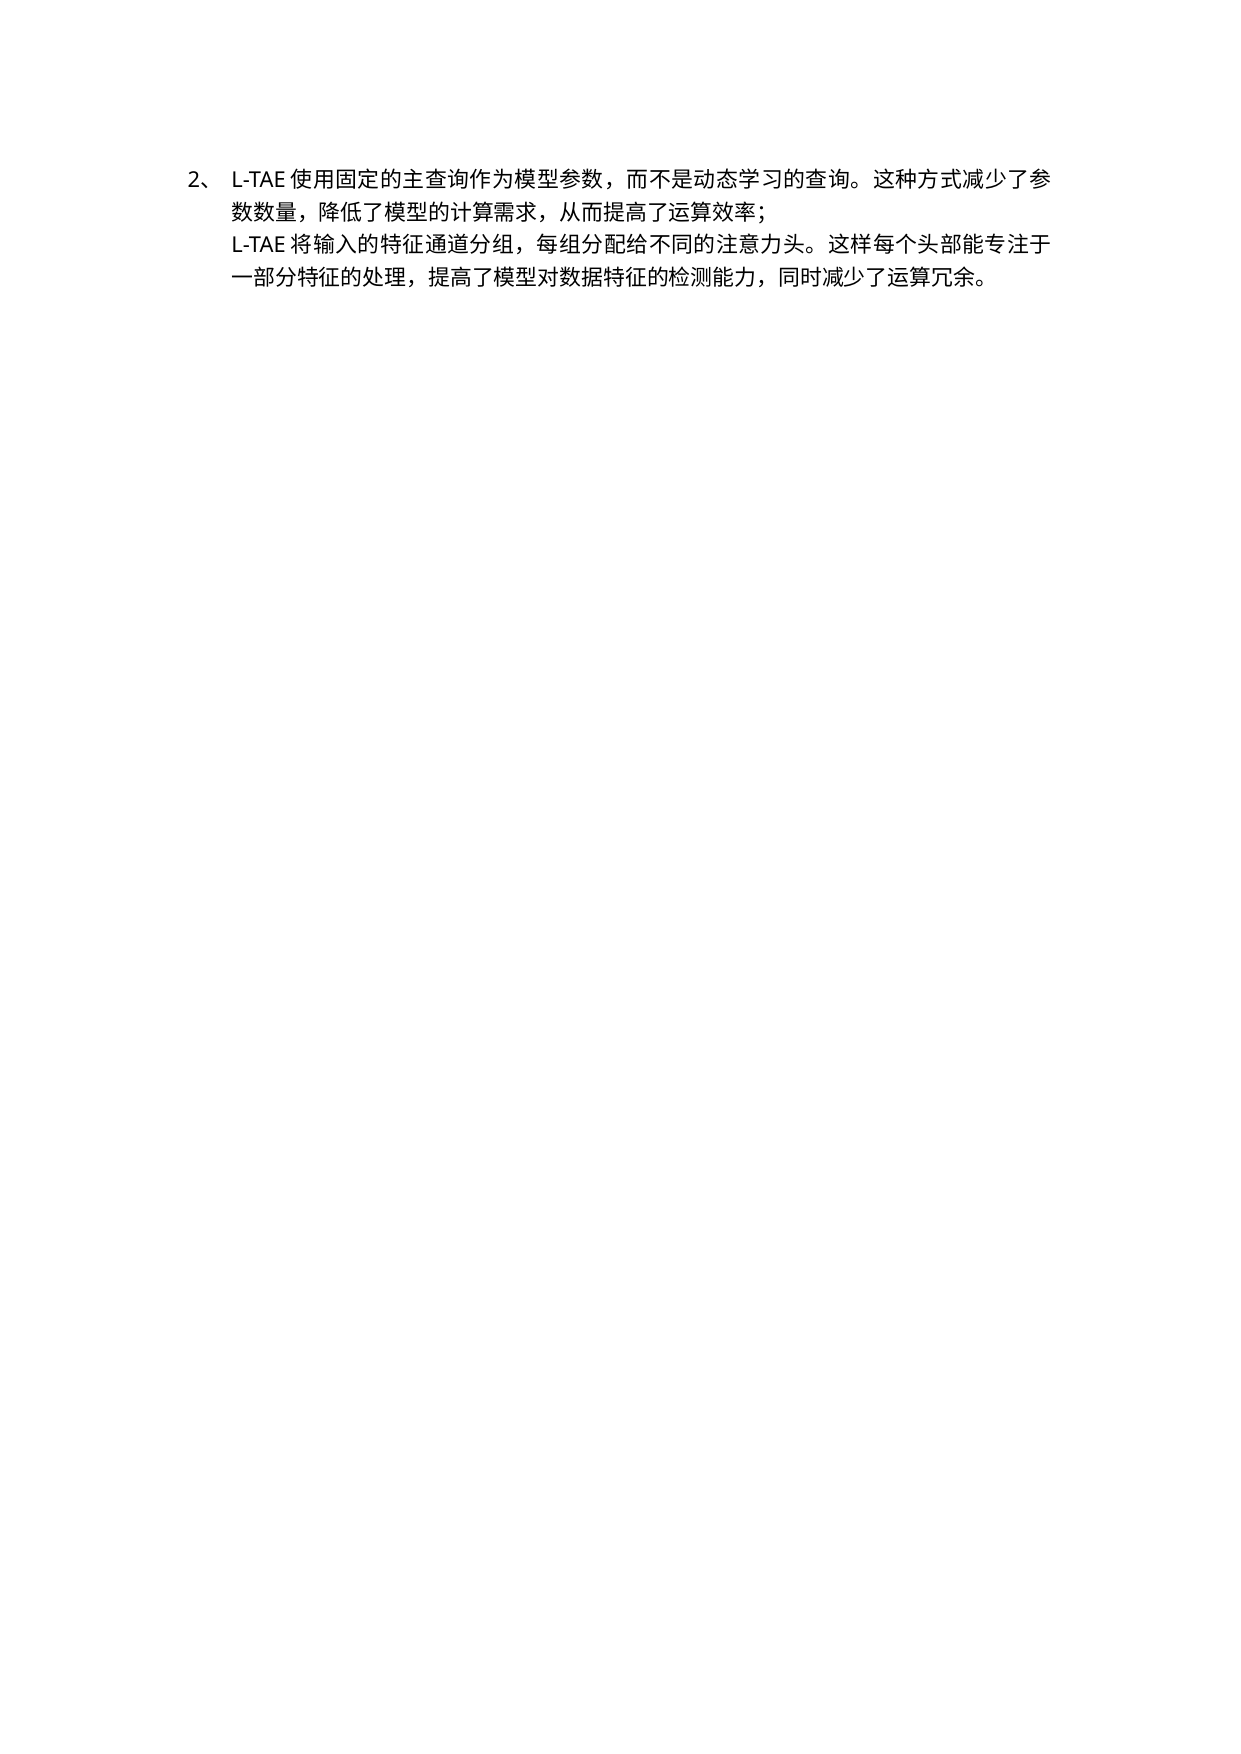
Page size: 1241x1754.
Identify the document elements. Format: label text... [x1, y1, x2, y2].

list L-TAE使用固定的主查询作为模型参数，而不是动态学习的查询。这种方式减少了参数数量，降低了模型的计算需求，从而提高了运算效率； [187, 162, 1053, 227]
list L-TAE将输入的特征通道分组，每组分配给不同的注意力头。这样每个头部能专注于一部分特征的处理，提高了模型对数据特征的检测能力，同时减少了运算冗余。 [231, 227, 1053, 292]
